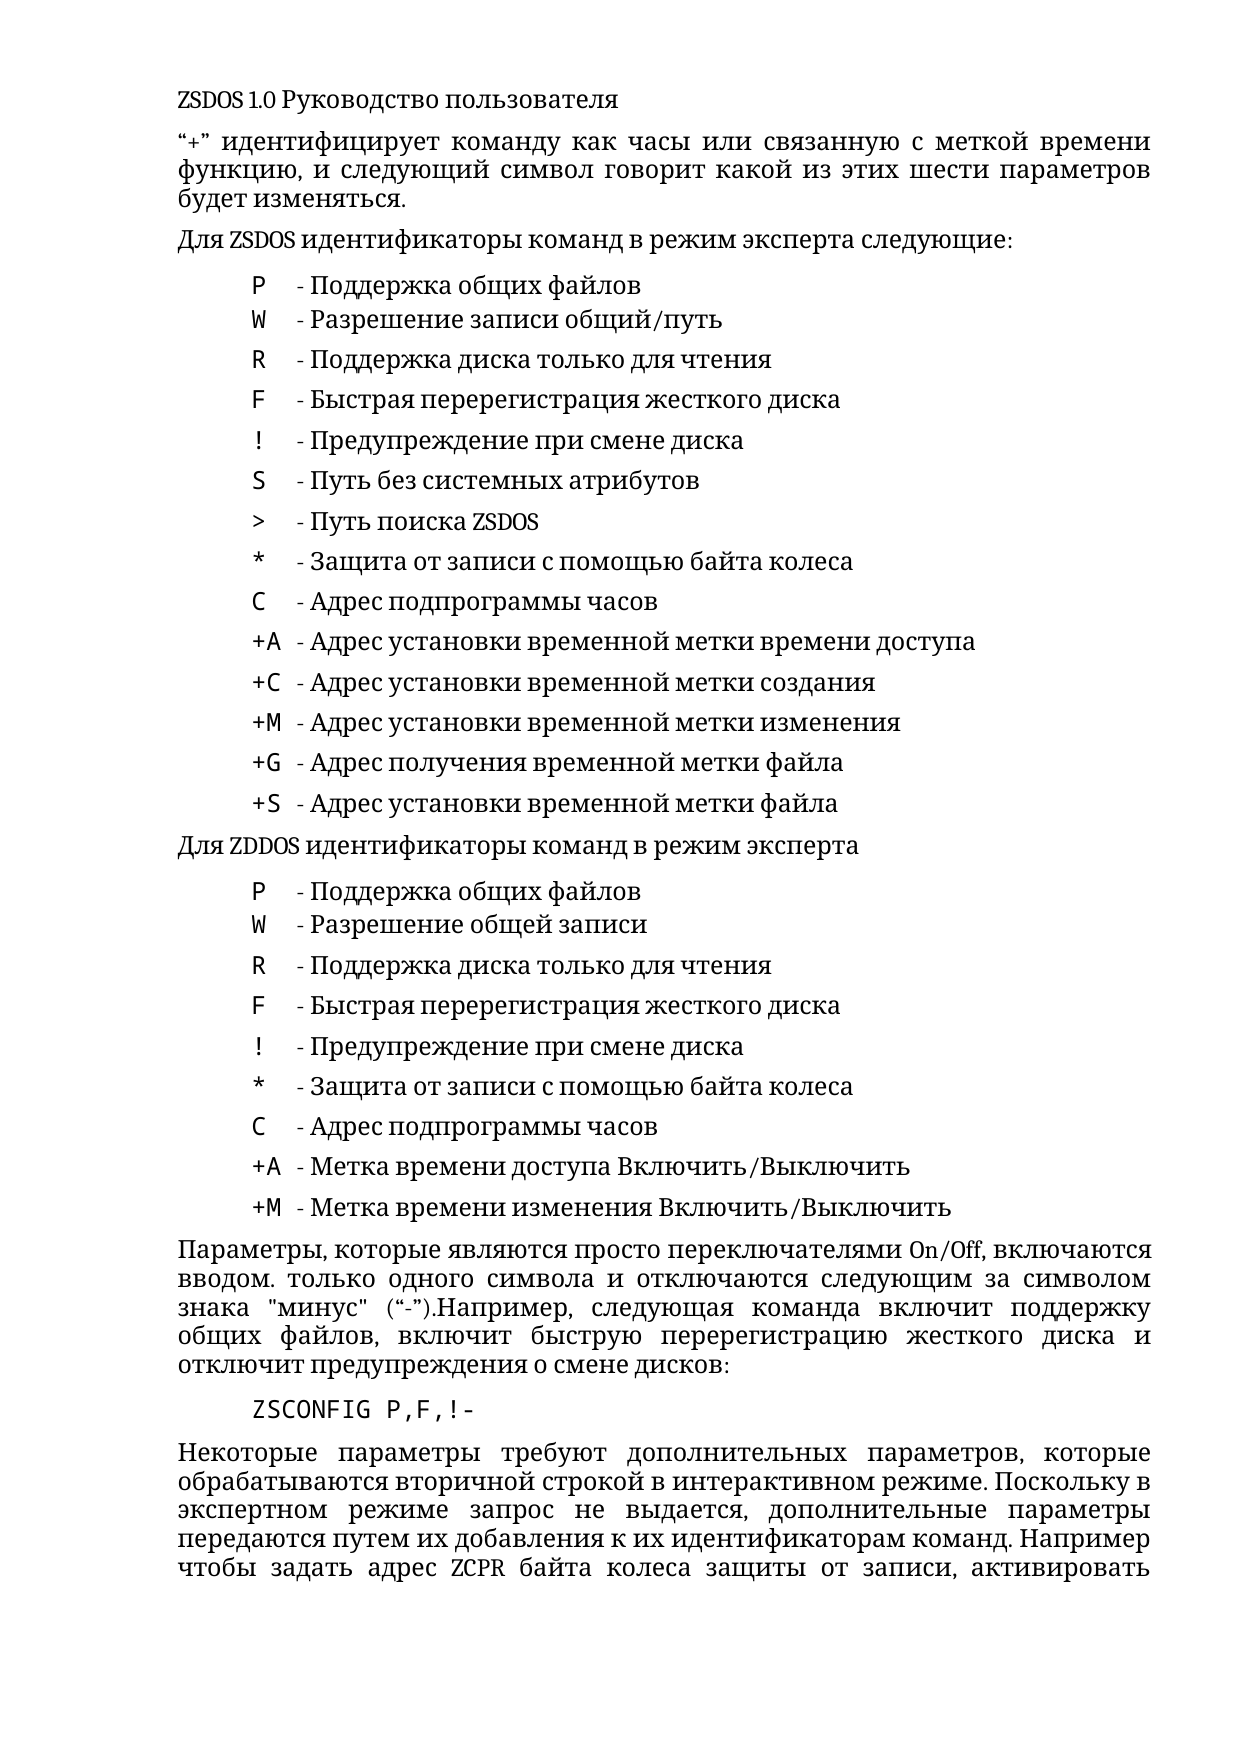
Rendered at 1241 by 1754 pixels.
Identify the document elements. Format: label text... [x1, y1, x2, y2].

text * - Защита от записи с помощью байта колеса [251, 543, 1152, 577]
text R - Поддержка диска только для чтения [251, 947, 1152, 982]
text ! - Предупреждение при смене диска [251, 1028, 1152, 1062]
text ZSCONFIG P,F,!- [177, 1392, 1152, 1426]
text +М - Метка времени изменения Включить/Выключить [251, 1189, 1152, 1223]
text Для ZDDOS идентификаторы команд в режим эксперта [177, 832, 1152, 861]
text F - Быстрая перерегистрация жесткого диска [251, 988, 1152, 1022]
text +G - Адрес получения временной метки файла [251, 745, 1152, 779]
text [177, 127, 1152, 214]
text C - Адрес подпрограммы часов [251, 584, 1152, 618]
text * - Защита от записи с помощью байта колеса [251, 1068, 1152, 1102]
text С - Адрес подпрограммы часов [251, 1109, 1152, 1143]
text +A - Адрес установки временной метки времени доступа [251, 624, 1152, 658]
text W - Разрешение общей записи [251, 907, 1152, 941]
text Р - Поддержка общих файлов [251, 873, 1152, 907]
text Параметры, которые являются просто переключателями On/Off, включаются вводом. только одного символа и отключаются следующим за символом знака "минус" (“-”).Например, следующая команда включит поддержку общих файлов, включит быструю перерегистрацию жесткого диска и отключит предупреждения о смене дисков: [177, 1236, 1152, 1380]
text F - Быстрая перерегистрация жесткого диска [251, 382, 1152, 416]
text +C - Адрес установки временной метки создания [251, 664, 1152, 698]
text P - Поддержка общих файлов [177, 267, 1152, 302]
text Для ZSDOS идентификаторы команд в режим эксперта следующие: [177, 226, 1152, 255]
text +S - Адрес установки временной метки файла [251, 785, 1152, 819]
text +A - Метка времени доступа Включить/Выключить [251, 1149, 1152, 1183]
text +M - Адрес установки временной метки изменения [251, 705, 1152, 739]
text W - Разрешение записи общий/путь [251, 302, 1152, 336]
text S - Путь без системных атрибутов [251, 463, 1152, 497]
text > - Путь поиска ZSDOS [251, 503, 1152, 537]
text ! - Предупреждение при смене диска [251, 422, 1152, 457]
text R - Поддержка диска только для чтения [251, 342, 1152, 376]
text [177, 1439, 1152, 1582]
